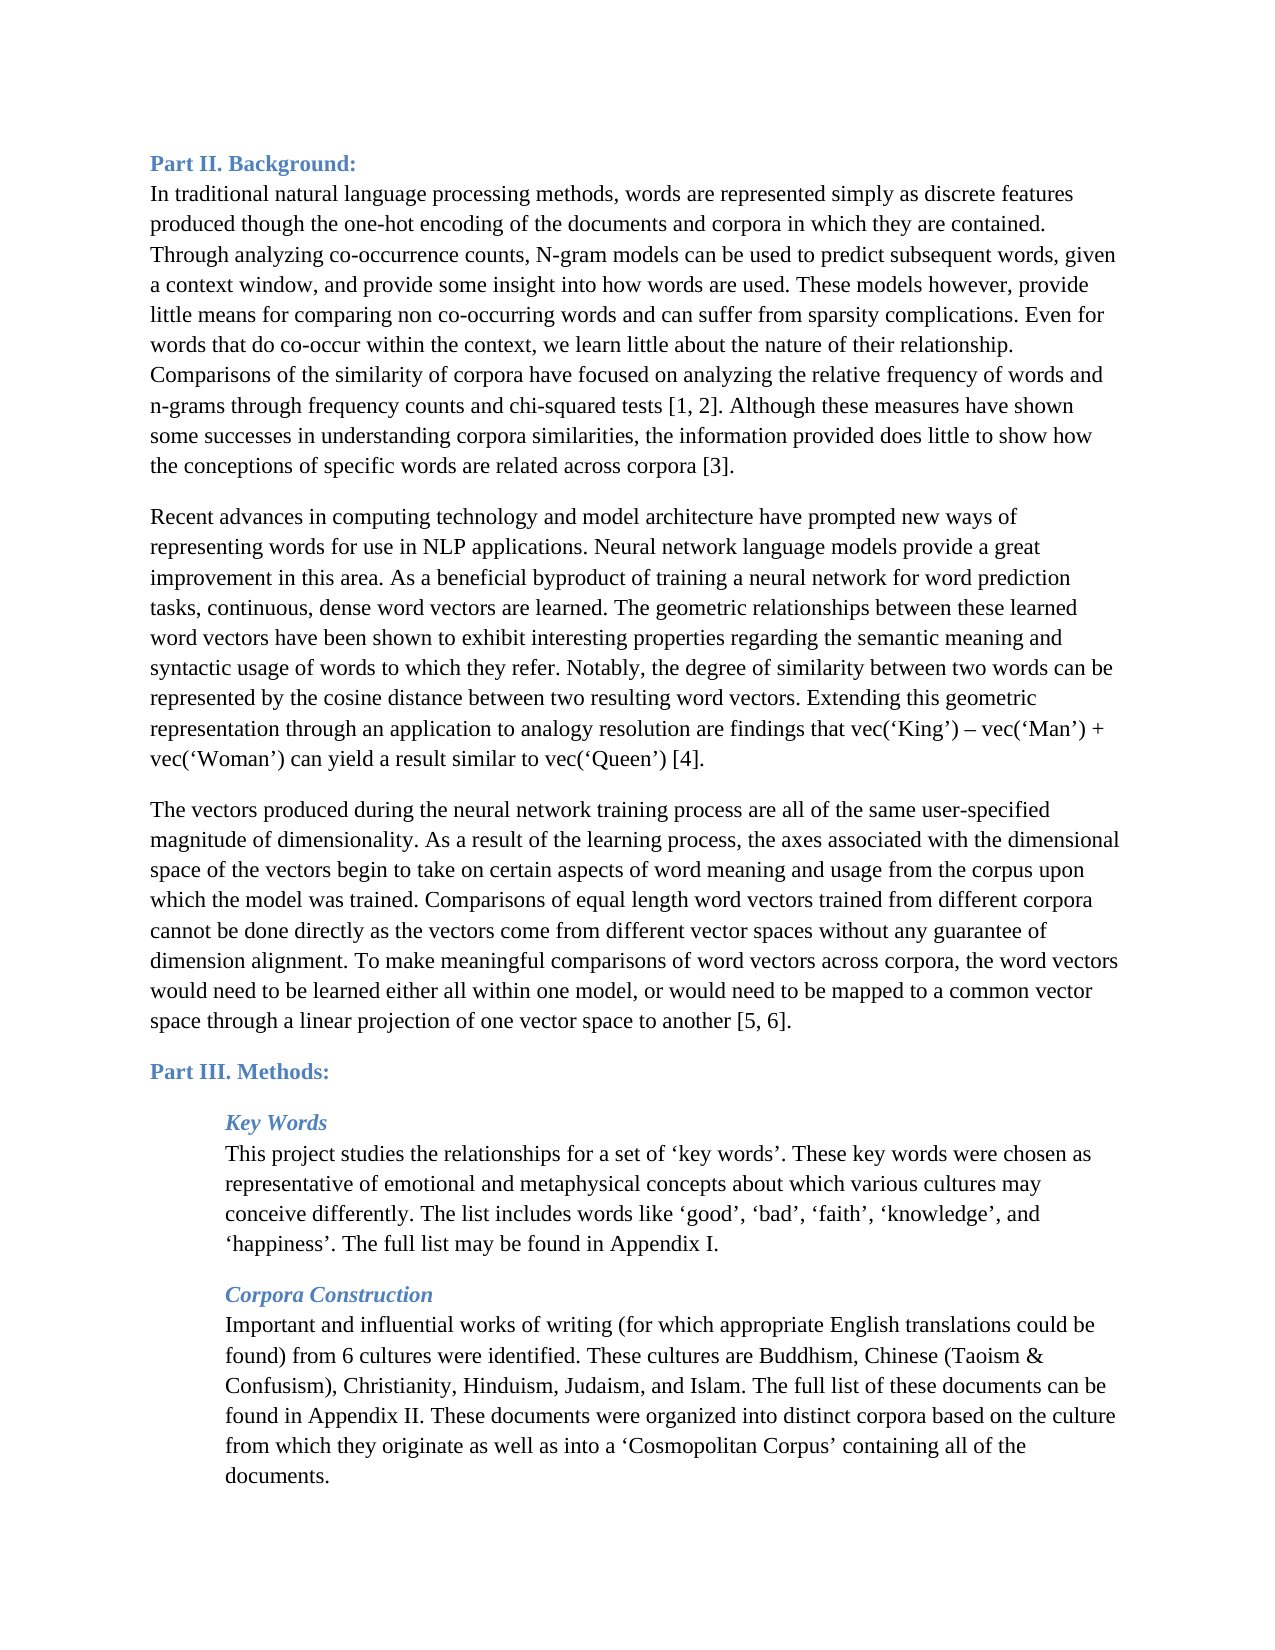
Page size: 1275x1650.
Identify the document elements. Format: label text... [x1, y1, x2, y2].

text This project studies the relationships for a set of ‘key words’. These key words were chosen as representative of emotional and metaphysical concepts about which various cultures may conceive differently. The list includes words like ‘good’, ‘bad’, ‘faith’, ‘knowledge’, and ‘happiness’. The full list may be found in Appendix I. [225, 1139, 1125, 1257]
subtitle Key Words [150, 1109, 1125, 1136]
text The vectors produced during the neural network training process are all of the same user-specified magnitude of dimensionality. As a result of the learning process, the axes associated with the dimensional space of the vectors begin to take on certain aspects of word meaning and usage from the corpus upon which the model was trained. Comparisons of equal length word vectors trained from different corpora cannot be done directly as the vectors come from different vector spaces without any guarantee of dimension alignment. To make meaningful comparisons of word vectors across corpora, the word vectors would need to be learned either all within one model, or would need to be mapped to a common vector space through a linear projection of one vector space to another [5, 6]. [150, 796, 1125, 1034]
subtitle Corpora Construction [150, 1281, 1125, 1308]
subtitle Part III. Methods: [150, 1058, 1125, 1085]
text Important and influential works of writing (for which appropriate English translations could be found) from 6 cultures were identified. These cultures are Buddhism, Chinese (Taoism & Confusism), Christianity, Hinduism, Judaism, and Islam. The full list of these documents can be found in Appendix II. These documents were organized into distinct corpora based on the culture from which they originate as well as into a ‘Cosmopolitan Corpus’ containing all of the documents. [225, 1311, 1125, 1489]
subtitle Part II. Background: [150, 150, 1125, 176]
text In traditional natural language processing methods, words are represented simply as discrete features produced though the one-hot encoding of the documents and corpora in which they are contained. Through analyzing co-occurrence counts, N-gram models can be used to predict subsequent words, given a context window, and provide some insight into how words are used. These models however, provide little means for comparing non co-occurring words and can suffer from sparsity complications. Even for words that do co-occur within the context, we learn little about the nature of their relationship. Comparisons of the similarity of corpora have focused on analyzing the relative frequency of words and n-grams through frequency counts and chi-squared tests [1, 2]. Although these measures have shown some successes in understanding corpora similarities, the information provided does little to show how the conceptions of specific words are related across corpora [3]. [150, 180, 1125, 478]
text Recent advances in computing technology and model architecture have prompted new ways of representing words for use in NLP applications. Neural network language models provide a great improvement in this area. As a beneficial byproduct of training a neural network for word prediction tasks, continuous, dense word vectors are learned. The geometric relationships between these learned word vectors have been shown to exhibit interesting properties regarding the semantic meaning and syntactic usage of words to which they refer. Notably, the degree of similarity between two words can be represented by the cosine distance between two resulting word vectors. Extending this geometric representation through an application to analogy resolution are findings that vec(‘King’) – vec(‘Man’) + vec(‘Woman’) can yield a result similar to vec(‘Queen’) [4]. [150, 503, 1125, 771]
